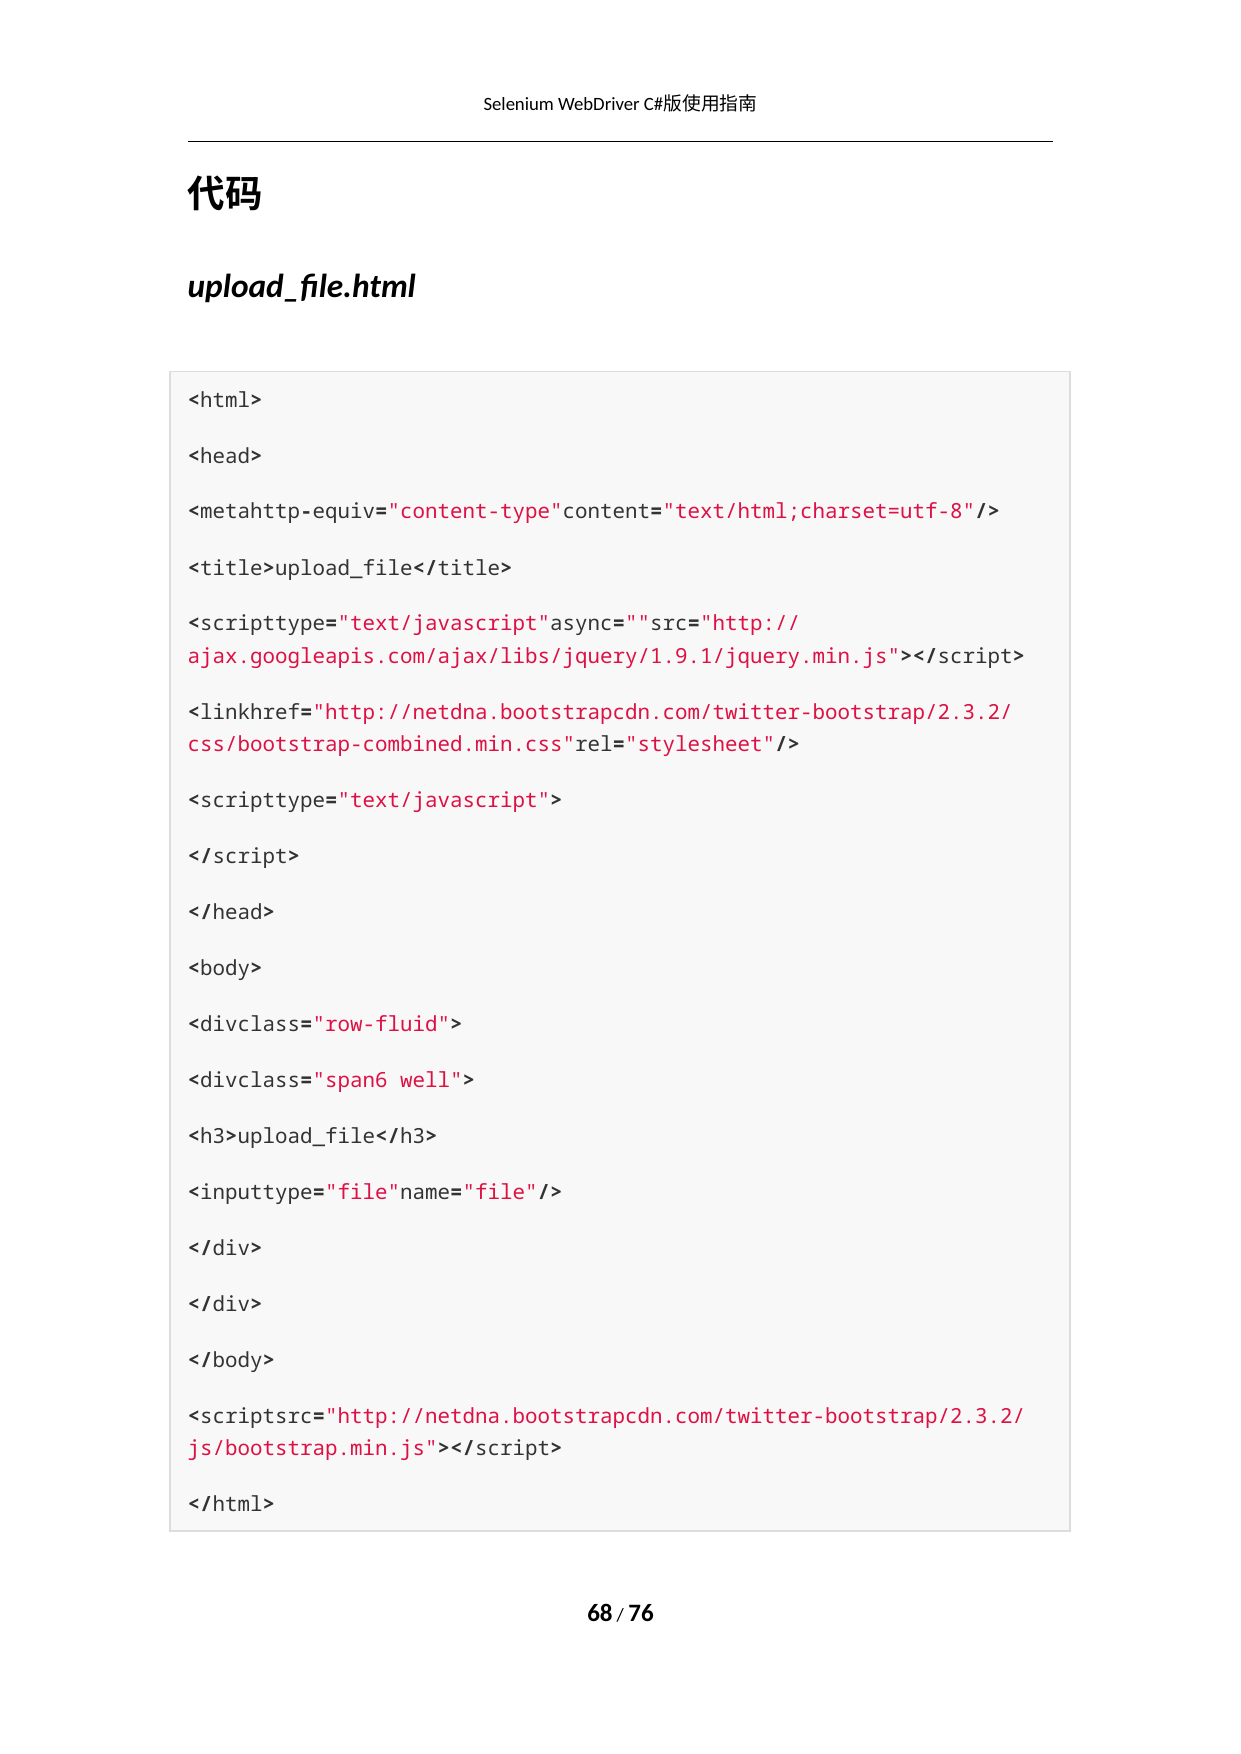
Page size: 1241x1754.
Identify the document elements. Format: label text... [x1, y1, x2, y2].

subtitle 代码 [187, 158, 1053, 223]
text <body> [171, 939, 1069, 984]
text </div> [171, 1219, 1069, 1263]
text <divclass="span6 well"> [171, 1051, 1069, 1096]
text <html> [171, 372, 1069, 415]
text <h3>upload_file</h3> [171, 1107, 1069, 1152]
text <scripttype="text/javascript"> [171, 771, 1069, 816]
text <scriptsrc="http://netdna.bootstrapcdn.com/twitter-bootstrap/2.3.2/js/bootstrap.min.js"></script> [171, 1387, 1069, 1464]
text </html> [171, 1475, 1069, 1530]
text </body> [171, 1331, 1069, 1375]
text </script> [171, 827, 1069, 872]
text <title>upload_file</title> [171, 539, 1069, 583]
text <linkhref="http://netdna.bootstrapcdn.com/twitter-bootstrap/2.3.2/css/bootstrap-combined.min.css"rel="stylesheet"/> [171, 683, 1069, 760]
text </head> [171, 883, 1069, 928]
subtitle upload_file.html [187, 253, 1053, 318]
text </div> [171, 1275, 1069, 1319]
text <metahttp-equiv="content-type"content="text/html;charset=utf-8"/> [171, 483, 1069, 527]
text <inputtype="file"name="file"/> [171, 1163, 1069, 1207]
text <scripttype="text/javascript"async=""src="http://ajax.googleapis.com/ajax/libs/jquery/1.9.1/jquery.min.js"></script> [171, 594, 1069, 672]
text <head> [171, 427, 1069, 471]
text <divclass="row-fluid"> [171, 995, 1069, 1040]
